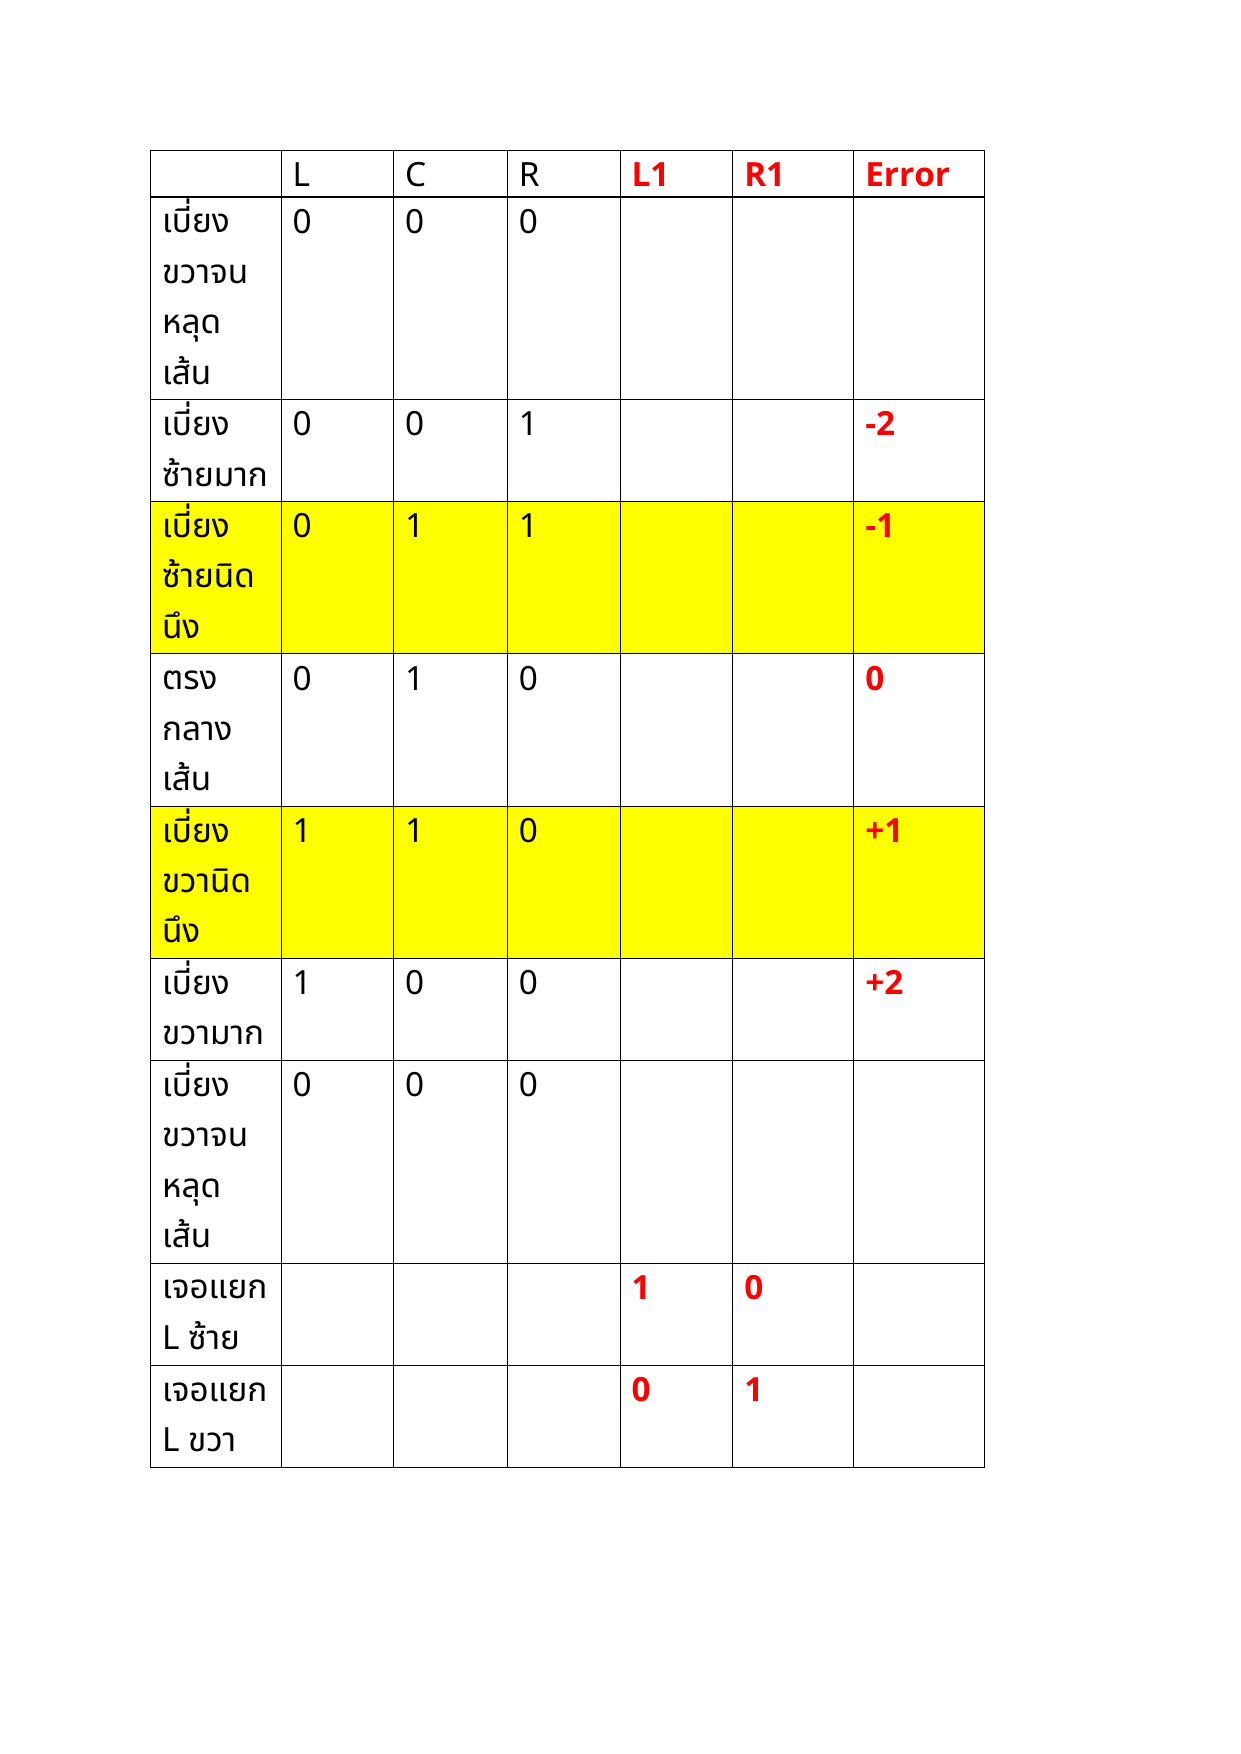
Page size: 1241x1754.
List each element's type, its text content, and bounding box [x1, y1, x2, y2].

table_cell 0 [508, 1061, 620, 1262]
table_cell ตรงกลางเส้น [151, 654, 281, 806]
table_cell 0 [854, 654, 984, 806]
table_cell 0 [508, 807, 620, 958]
table_cell [508, 1366, 620, 1467]
table_cell -2 [854, 400, 984, 501]
table_cell 1 [508, 400, 620, 501]
table_cell เจอแยก L ซ้าย [151, 1264, 281, 1364]
table_cell เบี่ยงซ้ายมาก [151, 400, 281, 501]
table_cell [282, 1366, 393, 1467]
table_cell +2 [854, 959, 984, 1060]
table_cell [854, 1264, 984, 1364]
table_cell เบี่ยงซ้ายนิดนึง [151, 502, 281, 653]
table_cell 1 [733, 1366, 853, 1467]
table_cell เบี่ยงขวามาก [151, 959, 281, 1060]
table_cell [733, 502, 853, 653]
table_cell เจอแยก L ขวา [151, 1366, 281, 1467]
table_cell 1 [394, 502, 507, 653]
table_cell +1 [854, 807, 984, 958]
table_cell [621, 807, 732, 958]
table_cell [733, 654, 853, 806]
table_cell 0 [394, 1061, 507, 1262]
table_header R [508, 151, 620, 196]
table_header L [282, 151, 393, 196]
table_cell 0 [282, 1061, 393, 1262]
table_header C [394, 151, 507, 196]
table_cell [621, 198, 732, 399]
table_cell เบี่ยงขวาจนหลุดเส้น [151, 198, 281, 399]
table_cell 0 [733, 1264, 853, 1364]
table_cell [508, 1264, 620, 1364]
table_cell [854, 1366, 984, 1467]
table_cell 1 [394, 654, 507, 806]
table_cell [733, 400, 853, 501]
table_cell [733, 959, 853, 1060]
table_cell [282, 1264, 393, 1364]
table_cell [733, 198, 853, 399]
table_cell -1 [854, 502, 984, 653]
table_cell 1 [394, 807, 507, 958]
table_cell 0 [621, 1366, 732, 1467]
table_cell 0 [508, 654, 620, 806]
table_cell เบี่ยงขวานิดนึง [151, 807, 281, 958]
table_cell 0 [282, 654, 393, 806]
table_header [151, 151, 281, 196]
table_cell [394, 1264, 507, 1364]
table_cell 0 [508, 198, 620, 399]
table_cell 0 [394, 959, 507, 1060]
table_cell เบี่ยงขวาจนหลุดเส้น [151, 1061, 281, 1262]
table_cell [394, 1366, 507, 1467]
table_header L1 [621, 151, 732, 196]
table_cell 1 [621, 1264, 732, 1364]
table_cell 0 [282, 198, 393, 399]
table_cell 0 [282, 400, 393, 501]
table_cell [621, 400, 732, 501]
table_header Error [854, 151, 984, 196]
table_cell 0 [394, 198, 507, 399]
table_cell [621, 1061, 732, 1262]
table_cell 0 [394, 400, 507, 501]
table_cell [733, 1061, 853, 1262]
table_cell 1 [282, 959, 393, 1060]
table_cell 1 [508, 502, 620, 653]
table_cell [854, 198, 984, 399]
table_cell [733, 807, 853, 958]
table_cell 0 [508, 959, 620, 1060]
table_cell [621, 502, 732, 653]
table_cell [621, 959, 732, 1060]
table_header R1 [733, 151, 853, 196]
table_cell [621, 654, 732, 806]
table_cell [854, 1061, 984, 1262]
table_cell 0 [282, 502, 393, 653]
table_cell 1 [282, 807, 393, 958]
